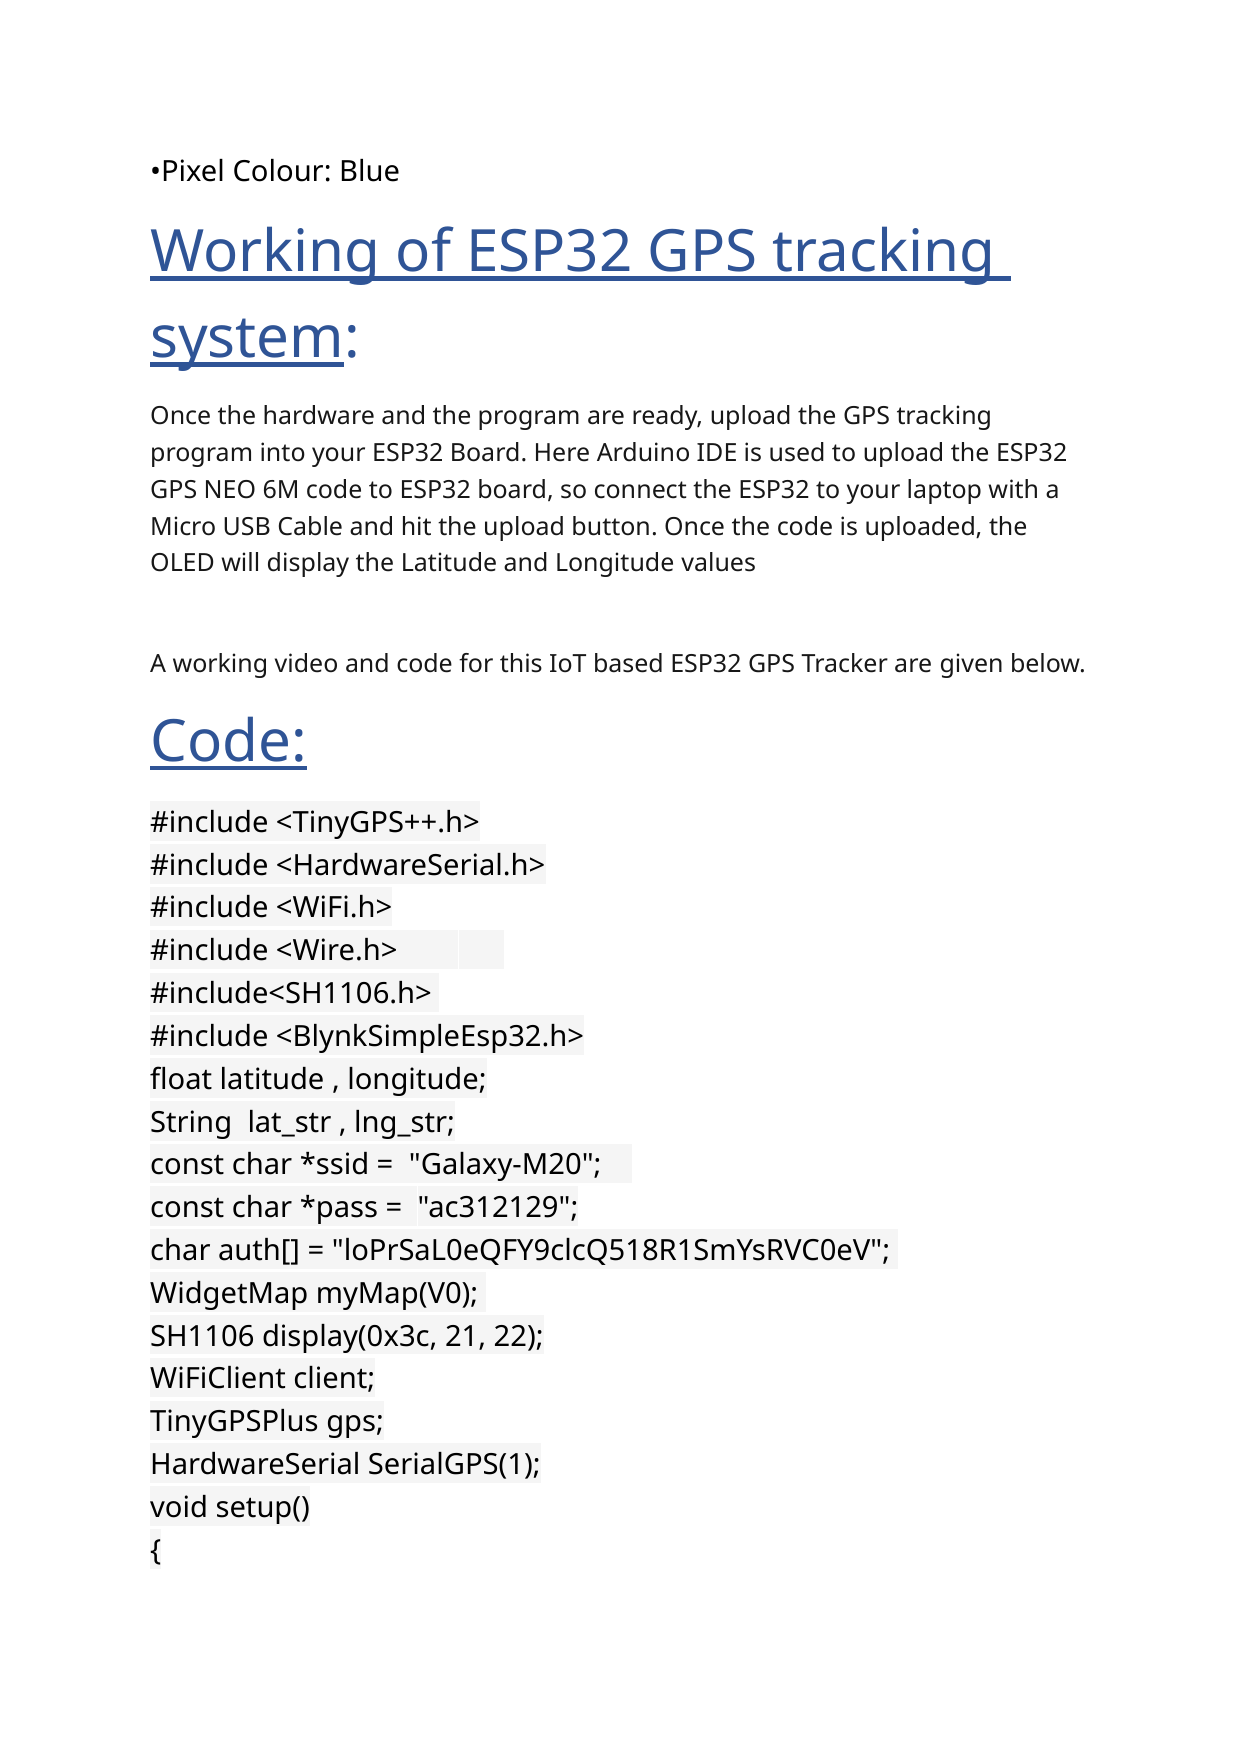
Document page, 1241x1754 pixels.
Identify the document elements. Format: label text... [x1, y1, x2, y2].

text Working of ESP32 GPS tracking system: [150, 209, 1090, 375]
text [150, 801, 1090, 1569]
text Once the hardware and the program are ready, upload the GPS tracking program into your ESP32 Board. Here Arduino IDE is used to upload the ESP32 GPS NEO 6M code to ESP32 board, so connect the ESP32 to your laptop with a Micro USB Cable and hit the upload button. Once the code is uploaded, the OLED will display the Latitude and Longitude values [150, 398, 1090, 579]
text A working video and code for this IoT based ESP32 GPS Tracker are given below. [150, 645, 1090, 679]
text •Pixel Colour: Blue [150, 150, 1090, 190]
text Code: [150, 699, 1090, 778]
